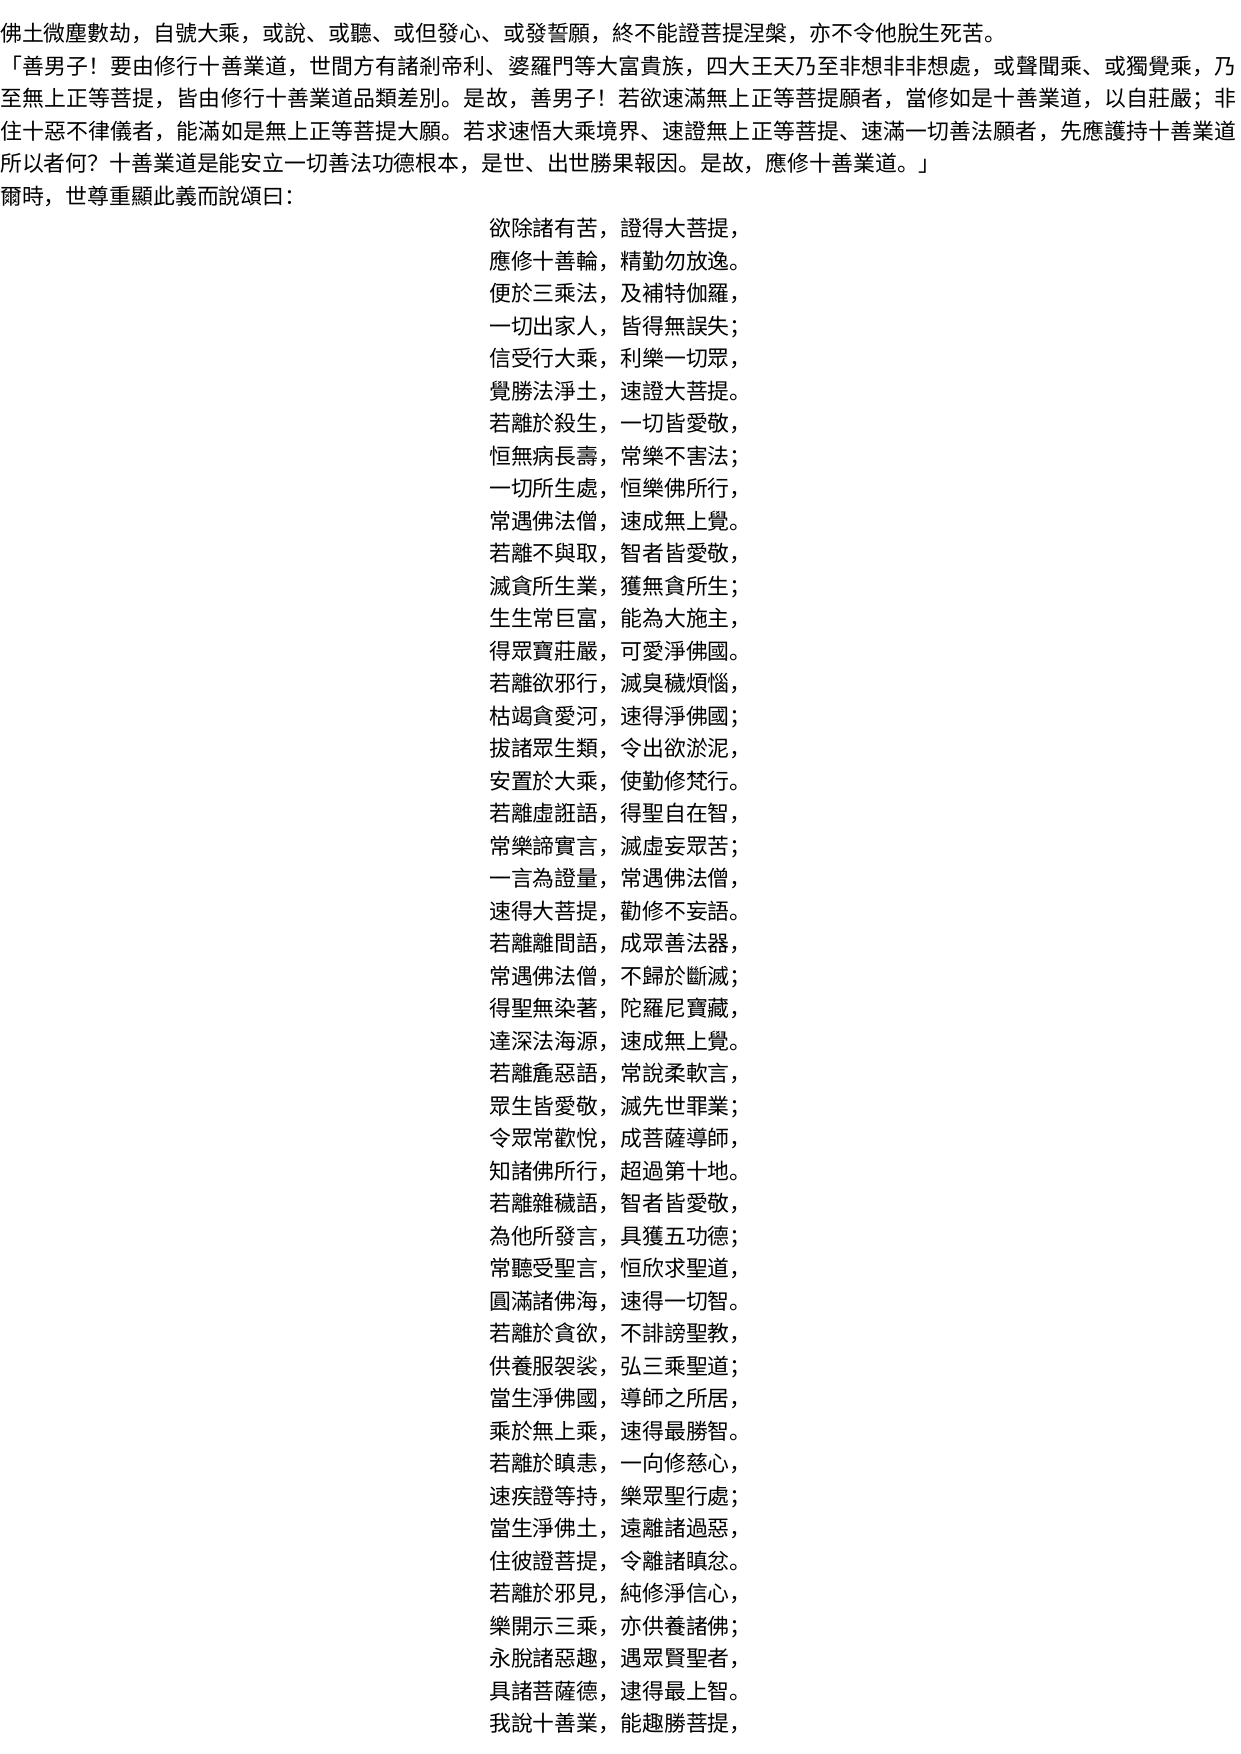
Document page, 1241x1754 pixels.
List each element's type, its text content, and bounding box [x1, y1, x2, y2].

text 應修十善輪，精勤勿放逸。 [0, 243, 1240, 276]
text 信受行大乘，利樂一切眾， [0, 341, 1240, 373]
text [0, 16, 1240, 48]
text 具諸菩薩德，逮得最上智。 [0, 1673, 1240, 1706]
text 乘於無上乘，速得最勝智。 [0, 1413, 1240, 1446]
text 一切出家人，皆得無誤失； [0, 308, 1240, 341]
text 覺勝法淨土，速證大菩提。 [0, 373, 1240, 406]
text 速得大菩提，勸修不妄語。 [0, 893, 1240, 926]
text 安置於大乘，使勤修梵行。 [0, 763, 1240, 796]
text 若離於貪欲，不誹謗聖教， [0, 1316, 1240, 1348]
text 欲除諸有苦，證得大菩提， [0, 211, 1240, 243]
text 供養服袈裟，弘三乘聖道； [0, 1348, 1240, 1381]
text 樂開示三乘，亦供養諸佛； [0, 1608, 1240, 1641]
text 達深法海源，速成無上覺。 [0, 1023, 1240, 1056]
text 一言為證量，常遇佛法僧， [0, 861, 1240, 893]
text 生生常巨富，能為大施主， [0, 601, 1240, 633]
text 若離雜穢語，智者皆愛敬， [0, 1186, 1240, 1218]
text 令眾常歡悅，成菩薩導師， [0, 1121, 1240, 1153]
text 拔諸眾生類，令出欲淤泥， [0, 731, 1240, 763]
text 滅貪所生業，獲無貪所生； [0, 568, 1240, 601]
text 便於三乘法，及補特伽羅， [0, 276, 1240, 308]
text 我說十善業，能趣勝菩提， [0, 1706, 1240, 1738]
text 若離於邪見，純修淨信心， [0, 1576, 1240, 1608]
text 常遇佛法僧，不歸於斷滅； [0, 958, 1240, 991]
text 永脫諸惡趣，遇眾賢聖者， [0, 1641, 1240, 1673]
text 為他所發言，具獲五功德； [0, 1218, 1240, 1251]
text 若離離間語，成眾善法器， [0, 926, 1240, 958]
text 爾時，世尊重顯此義而說頌曰： [0, 178, 1240, 211]
text 常聽受聖言，恒欣求聖道， [0, 1251, 1240, 1283]
text 若離於殺生，一切皆愛敬， [0, 406, 1240, 438]
text 住彼證菩提，令離諸瞋忿。 [0, 1543, 1240, 1576]
text 知諸佛所行，超過第十地。 [0, 1153, 1240, 1186]
text 恒無病長壽，常樂不害法； [0, 438, 1240, 471]
text 若離不與取，智者皆愛敬， [0, 536, 1240, 568]
text 得眾寶莊嚴，可愛淨佛國。 [0, 633, 1240, 666]
text 「善男子！要由修行十善業道，世間方有諸剎帝利、婆羅門等大富貴族，四大王天乃至非想非非想處，或聲聞乘、或獨覺乘，乃至無上正等菩提，皆由修行十善業道品類差別。是故，善男子！若欲速滿無上正等菩提願者，當修如是十善業道，以自莊嚴；非住十惡不律儀者，能滿如是無上正等菩提大願。若求速悟大乘境界、速證無上正等菩提、速滿一切善法願者，先應護持十善業道。所以者何？十善業道是能安立一切善法功德根本，是世、出世勝果報因。是故，應修十善業道。」 [0, 48, 1240, 178]
text 若離於瞋恚，一向修慈心， [0, 1446, 1240, 1478]
text 眾生皆愛敬，滅先世罪業； [0, 1088, 1240, 1121]
text 若離麁惡語，常說柔軟言， [0, 1056, 1240, 1088]
text 常樂諦實言，滅虛妄眾苦； [0, 828, 1240, 861]
text 當生淨佛國，導師之所居， [0, 1381, 1240, 1413]
text 常遇佛法僧，速成無上覺。 [0, 503, 1240, 536]
text 若離欲邪行，滅臭穢煩惱， [0, 666, 1240, 698]
text 圓滿諸佛海，速得一切智。 [0, 1283, 1240, 1316]
text 若離虛誑語，得聖自在智， [0, 796, 1240, 828]
text 枯竭貪愛河，速得淨佛國； [0, 698, 1240, 731]
text 一切所生處，恒樂佛所行， [0, 471, 1240, 503]
text 得聖無染著，陀羅尼寶藏， [0, 991, 1240, 1023]
text 當生淨佛土，遠離諸過惡， [0, 1511, 1240, 1543]
text 速疾證等持，樂眾聖行處； [0, 1478, 1240, 1511]
